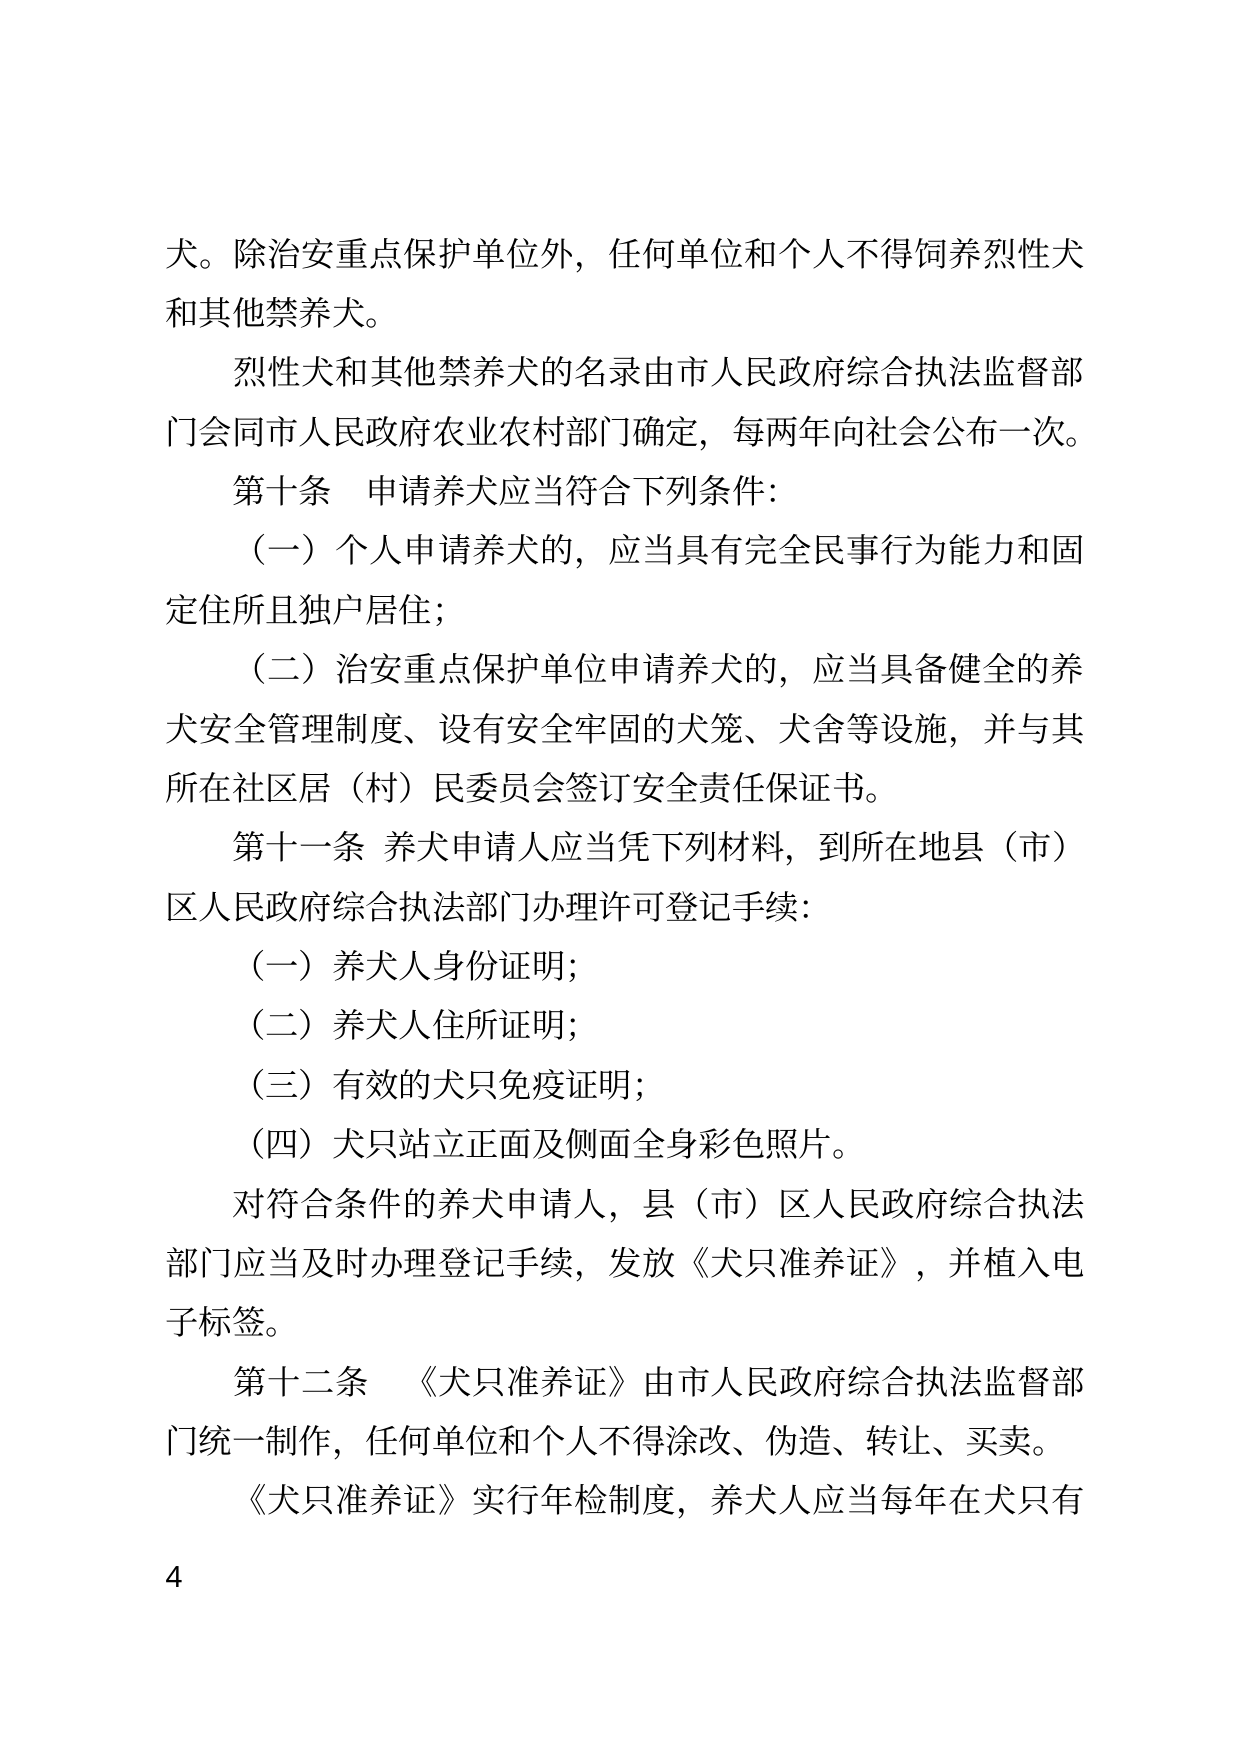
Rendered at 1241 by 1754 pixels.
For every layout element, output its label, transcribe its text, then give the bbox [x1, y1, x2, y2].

text （二）治安重点保护单位申请养犬的，应当具备健全的养犬安全管理制度、设有安全牢固的犬笼、犬舍等设施，并与其所在社区居（村）民委员会签订安全责任保证书。 [165, 634, 1087, 812]
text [165, 218, 1087, 337]
text （二）养犬人住所证明； [165, 990, 1087, 1050]
text 第十条 申请养犬应当符合下列条件： [165, 456, 1087, 515]
text （四）犬只站立正面及侧面全身彩色照片。 [165, 1109, 1087, 1168]
text 第十二条 《犬只准养证》由市人民政府综合执法监督部门统一制作，任何单位和个人不得涂改、伪造、转让、买卖。 [165, 1347, 1087, 1465]
text （一）养犬人身份证明； [165, 931, 1087, 990]
text 烈性犬和其他禁养犬的名录由市人民政府综合执法监督部门会同市人民政府农业农村部门确定，每两年向社会公布一次。 [165, 337, 1087, 456]
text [165, 1465, 1087, 1525]
text （一）个人申请养犬的，应当具有完全民事行为能力和固定住所且独户居住； [165, 515, 1087, 634]
text 对符合条件的养犬申请人，县（市）区人民政府综合执法部门应当及时办理登记手续，发放《犬只准养证》，并植入电子标签。 [165, 1168, 1087, 1347]
text 第十一条 养犬申请人应当凭下列材料，到所在地县（市）区人民政府综合执法部门办理许可登记手续： [165, 812, 1087, 931]
text （三）有效的犬只免疫证明； [165, 1050, 1087, 1109]
